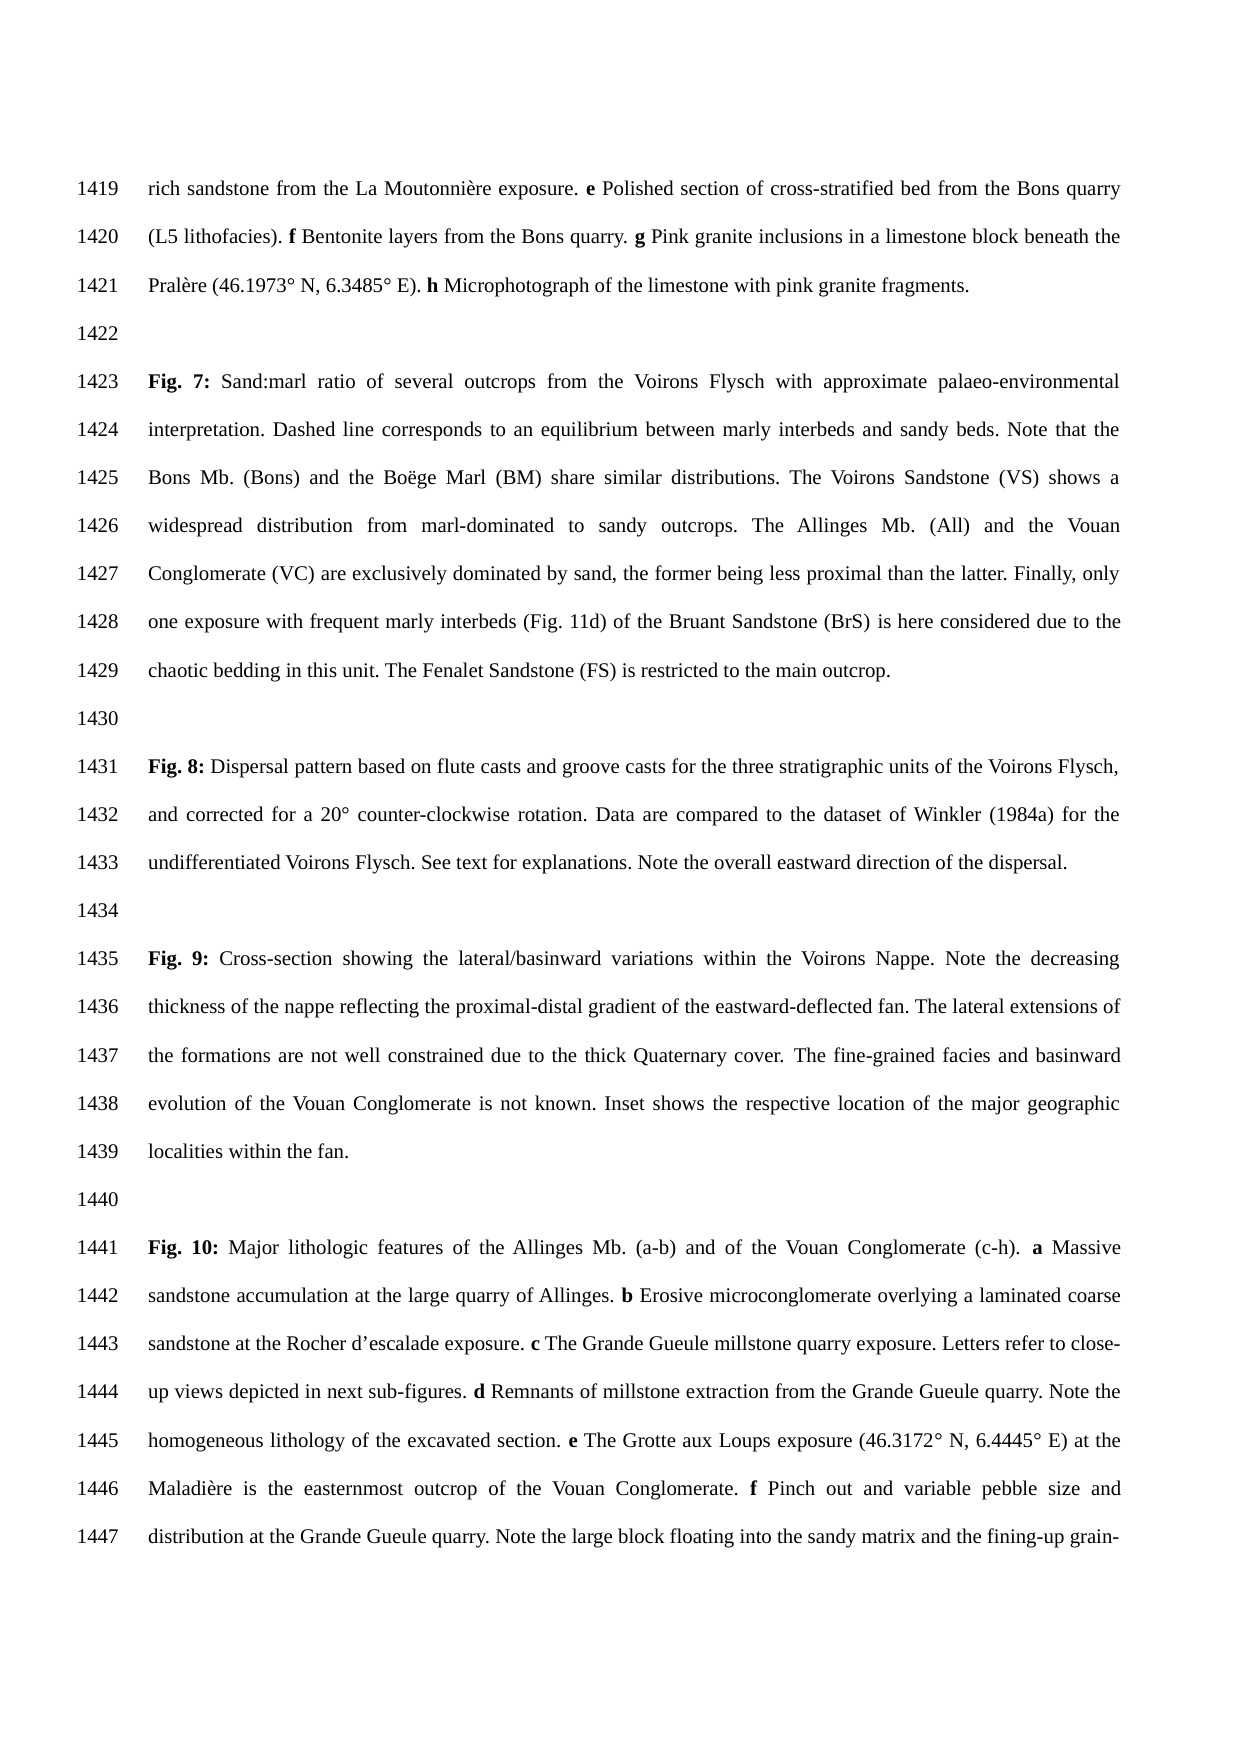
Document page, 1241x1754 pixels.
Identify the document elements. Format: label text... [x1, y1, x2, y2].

text Fig. 7: Sand:marl ratio of several outcrops from the Voirons Flysch with approximate palaeo-environmental interpretation. Dashed line corresponds to an equilibrium between marly interbeds and sandy beds. Note that the Bons Mb. (Bons) and the Boëge Marl (BM) share similar distributions. The Voirons Sandstone (VS) shows a widespread distribution from marl-dominated to sandy outcrops. The Allinges Mb. (All) and the Vouan Conglomerate (VC) are exclusively dominated by sand, the former being less proximal than the latter. Finally, only one exposure with frequent marly interbeds (Fig. 11d) of the Bruant Sandstone (BrS) is here considered due to the chaotic bedding in this unit. The Fenalet Sandstone (FS) is restricted to the main outcrop. [148, 369, 1121, 682]
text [148, 1235, 1121, 1548]
text Fig. 9: Cross-section showing the lateral/basinward variations within the Voirons Nappe. Note the decreasing thickness of the nappe reflecting the proximal-distal gradient of the eastward-deflected fan. The lateral extensions of the formations are not well constrained due to the thick Quaternary cover. The fine-grained facies and basinward evolution of the Vouan Conglomerate is not known. Inset shows the respective location of the major geographic localities within the fan. [148, 946, 1121, 1163]
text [148, 176, 1121, 297]
text Fig. 8: Dispersal pattern based on flute casts and groove casts for the three stratigraphic units of the Voirons Flysch, and corrected for a 20° counter-clockwise rotation. Data are compared to the dataset of Winkler (1984a) for the undifferentiated Voirons Flysch. See text for explanations. Note the overall eastward direction of the dispersal. [148, 754, 1121, 874]
